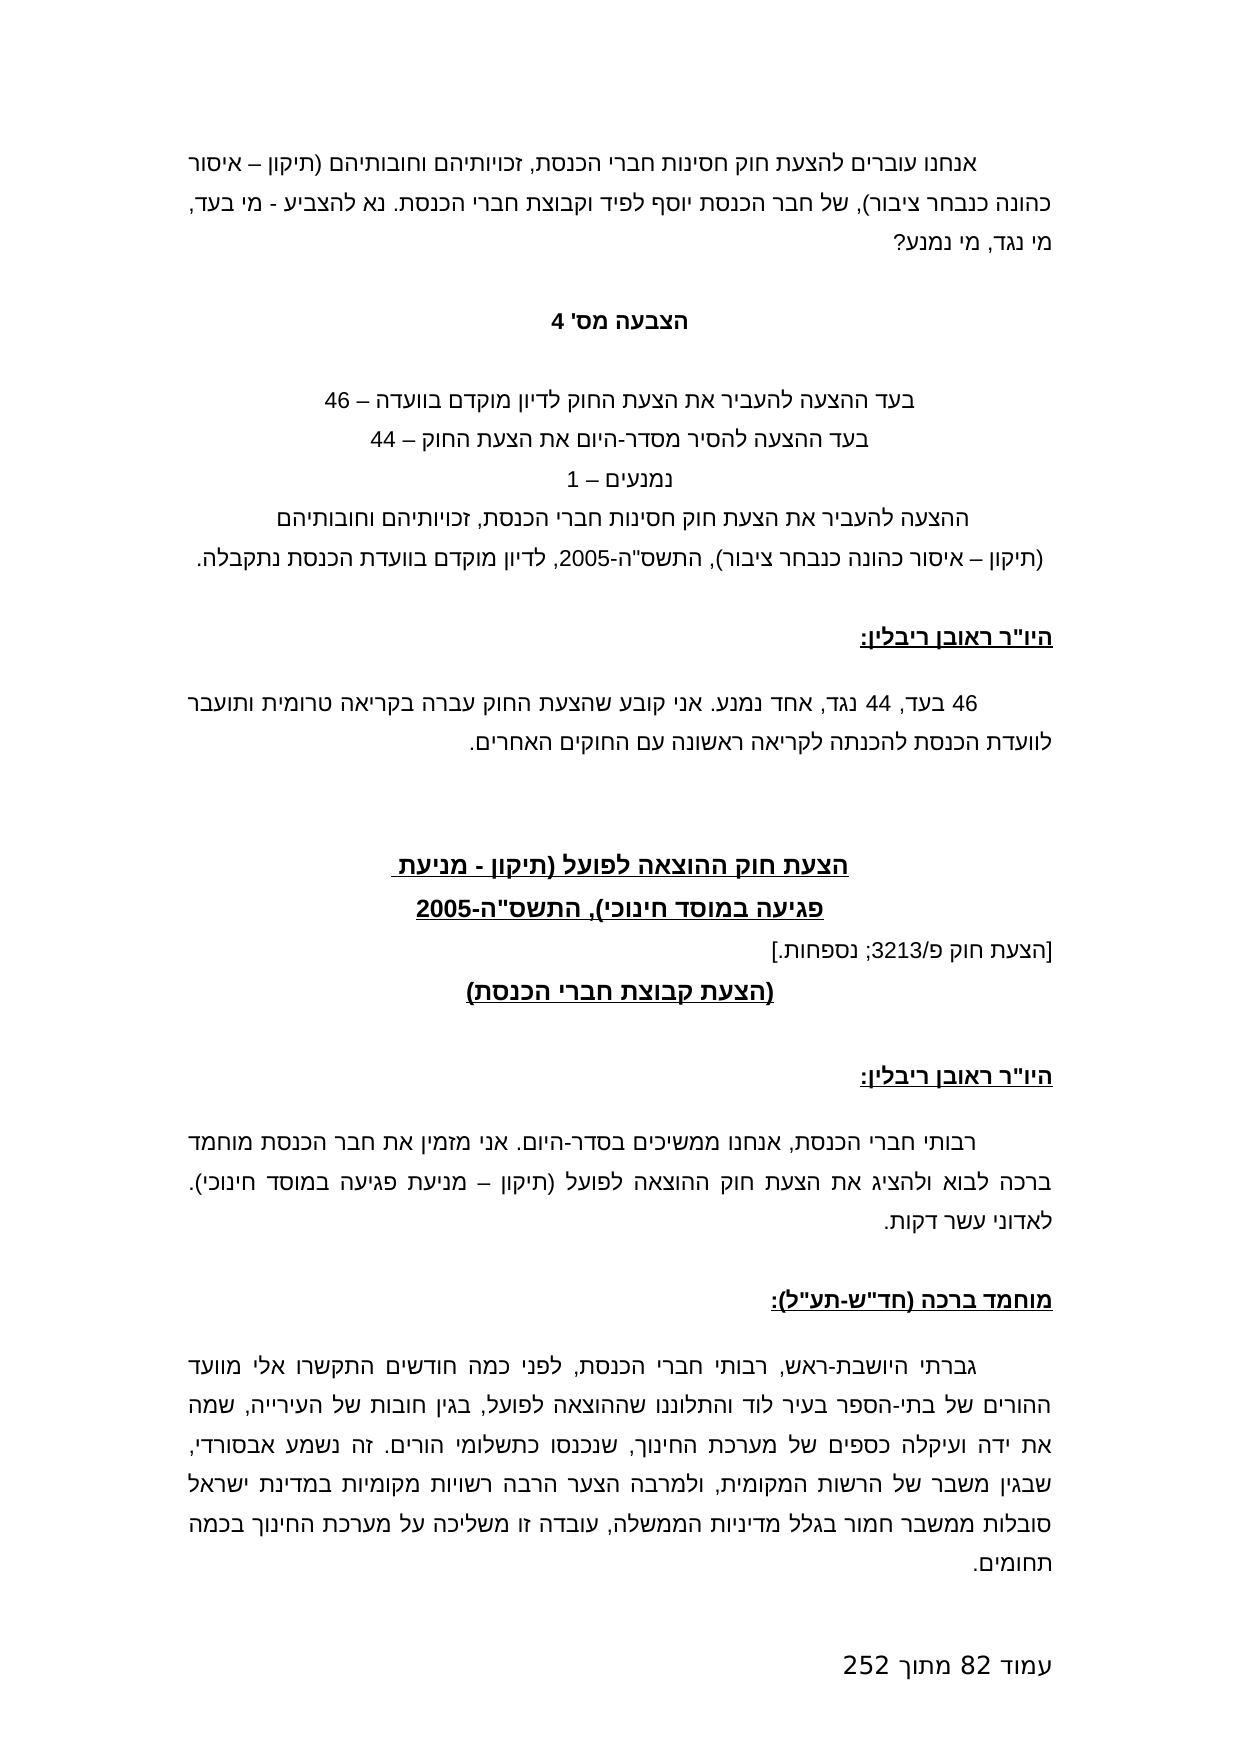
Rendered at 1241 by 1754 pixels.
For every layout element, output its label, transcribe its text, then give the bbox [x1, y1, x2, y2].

text בעד ההצעה להעביר את הצעת החוק לדיון מוקדם בוועדה – 46 [187, 387, 1053, 413]
text 46 בעד, 44 נגד, אחד נמנע. אני קובע שהצעת החוק עברה בקריאה טרומית ותועבר לוועדת הכנסת להכנתה לקריאה ראשונה עם החוקים האחרים. [187, 689, 1053, 755]
text רבותי חברי הכנסת, אנחנו ממשיכים בסדר-היום. אני מזמין את חבר הכנסת מוחמד ברכה לבוא ולהציג את הצעת חוק ההוצאה לפועל (תיקון – מניעת פגיעה במוסד חינוכי). לאדוני עשר דקות. [187, 1129, 1053, 1234]
text הצבעה מס' 4 [187, 308, 1053, 334]
text ההצעה להעביר את הצעת חוק חסינות חברי הכנסת, זכויותיהם וחובותיהם [187, 505, 1053, 532]
text בעד ההצעה להסיר מסדר-היום את הצעת החוק – 44 [187, 426, 1053, 453]
text מוחמד ברכה (חד"ש-תע"ל): [187, 1287, 1053, 1313]
text גברתי היושבת-ראש, רבותי חברי הכנסת, לפני כמה חודשים התקשרו אלי מוועד ההורים של בתי-הספר בעיר לוד והתלוננו שההוצאה לפועל, בגין חובות של העירייה, שמה את ידה ועיקלה כספים של מערכת החינוך, שנכנסו כתשלומי הורים. זה נשמע אבסורדי, שבגין משבר של הרשות המקומית, ולמרבה הצער הרבה רשויות מקומיות במדינת ישראל סובלות ממשבר חמור בגלל מדיניות הממשלה, עובדה זו משליכה על מערכת החינוך בכמה תחומים. [187, 1353, 1053, 1576]
text (תיקון – איסור כהונה כנבחר ציבור), התשס"ה-2005, לדיון מוקדם בוועדת הכנסת נתקבלה. [187, 545, 1053, 571]
text נמנעים – 1 [187, 466, 1053, 492]
text היו"ר ראובן ריבלין: [187, 624, 1053, 650]
text [הצעת חוק פ/3213; נספחות.] [187, 937, 1053, 964]
text הצעת חוק ההוצאה לפועל (תיקון - מניעת פגיעה במוסד חינוכי), התשס"ה-2005 [187, 851, 1053, 923]
text אנחנו עוברים להצעת חוק חסינות חברי הכנסת, זכויותיהם וחובותיהם (תיקון – איסור כהונה כנבחר ציבור), של חבר הכנסת יוסף לפיד וקבוצת חברי הכנסת. נא להצביע - מי בעד, מי נגד, מי נמנע? [187, 150, 1053, 255]
text היו"ר ראובן ריבלין: [187, 1063, 1053, 1089]
text (הצעת קבוצת חברי הכנסת) [187, 977, 1053, 1006]
